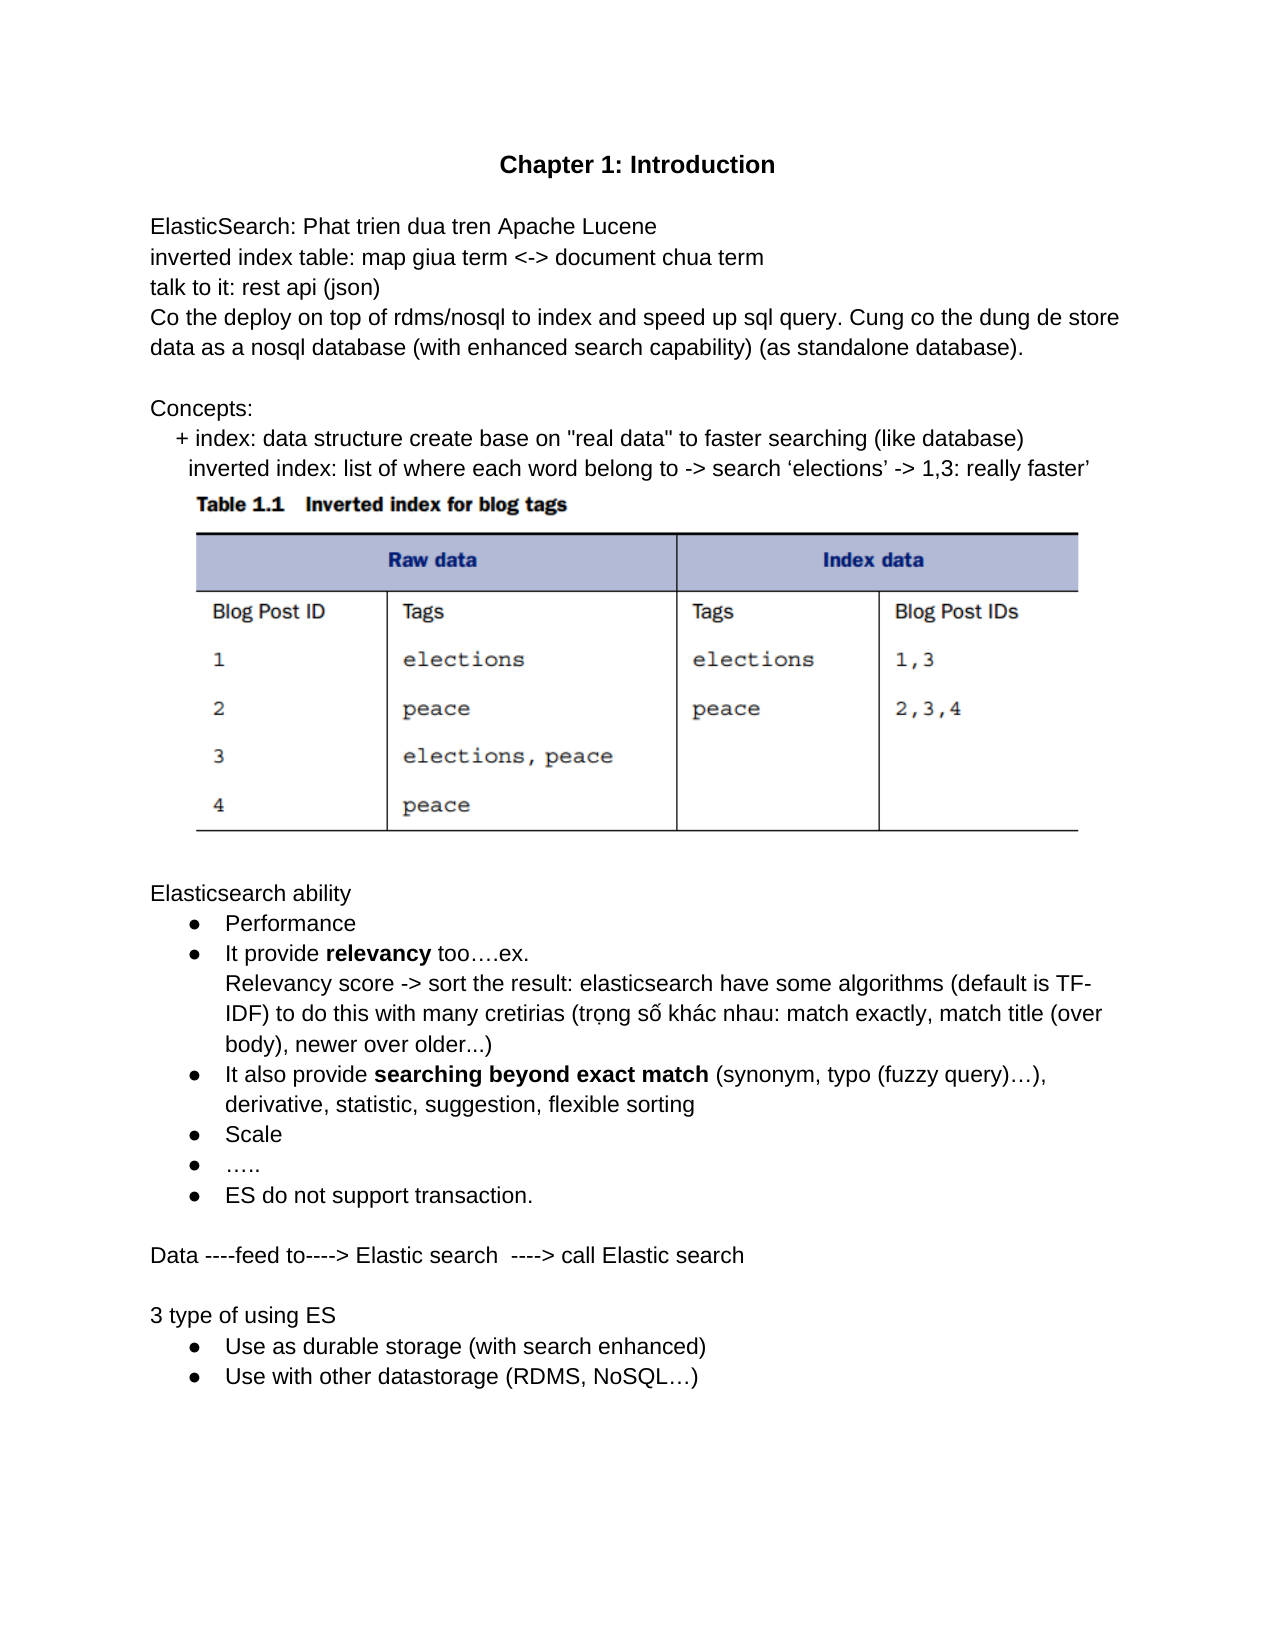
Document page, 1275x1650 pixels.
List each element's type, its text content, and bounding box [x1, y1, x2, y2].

list Use as durable storage (with search enhanced) [187, 1333, 1125, 1359]
list Use with other datastorage (RDMS, NoSQL…) [187, 1363, 1125, 1389]
text inverted index table: map giua term <-> document chua term [150, 243, 1125, 270]
text Concepts: [150, 394, 1125, 421]
list ….. [187, 1151, 1125, 1178]
list It also provide searching beyond exact match (synonym, typo (fuzzy query)…), derivative, statistic, suggestion, flexible sorting [187, 1061, 1125, 1117]
list Performance [187, 910, 1125, 936]
text Relevancy score -> sort the result: elasticsearch have some algorithms (default is TF-IDF) to do this with many cretirias (trọng số khác nhau: match exactly, match title (over body), newer over older...) [225, 970, 1125, 1057]
text Co the deploy on top of rdms/nosql to index and speed up sql query. Cung co the dung de store data as a nosql database (with enhanced search capability) (as standalone database). [150, 304, 1125, 360]
text ElasticSearch: Phat trien dua tren Apache Lucene [150, 213, 1125, 239]
text 3 type of using ES [150, 1302, 1125, 1329]
list ES do not support transaction. [187, 1182, 1125, 1208]
list It provide relevancy too….ex. [187, 940, 1125, 966]
text + index: data structure create base on "real data" to faster searching (like database) [150, 425, 1125, 451]
text inverted index: list of where each word belong to -> search ‘elections’ -> 1,3: really faster’ [150, 455, 1125, 481]
text talk to it: rest api (json) [150, 274, 1125, 300]
text Chapter 1: Introduction [150, 150, 1125, 179]
list Scale [187, 1121, 1125, 1148]
text Data ----feed to----> Elastic search ----> call Elastic search [150, 1242, 1125, 1268]
picture [150, 485, 1125, 846]
text Elasticsearch ability [150, 879, 1125, 906]
